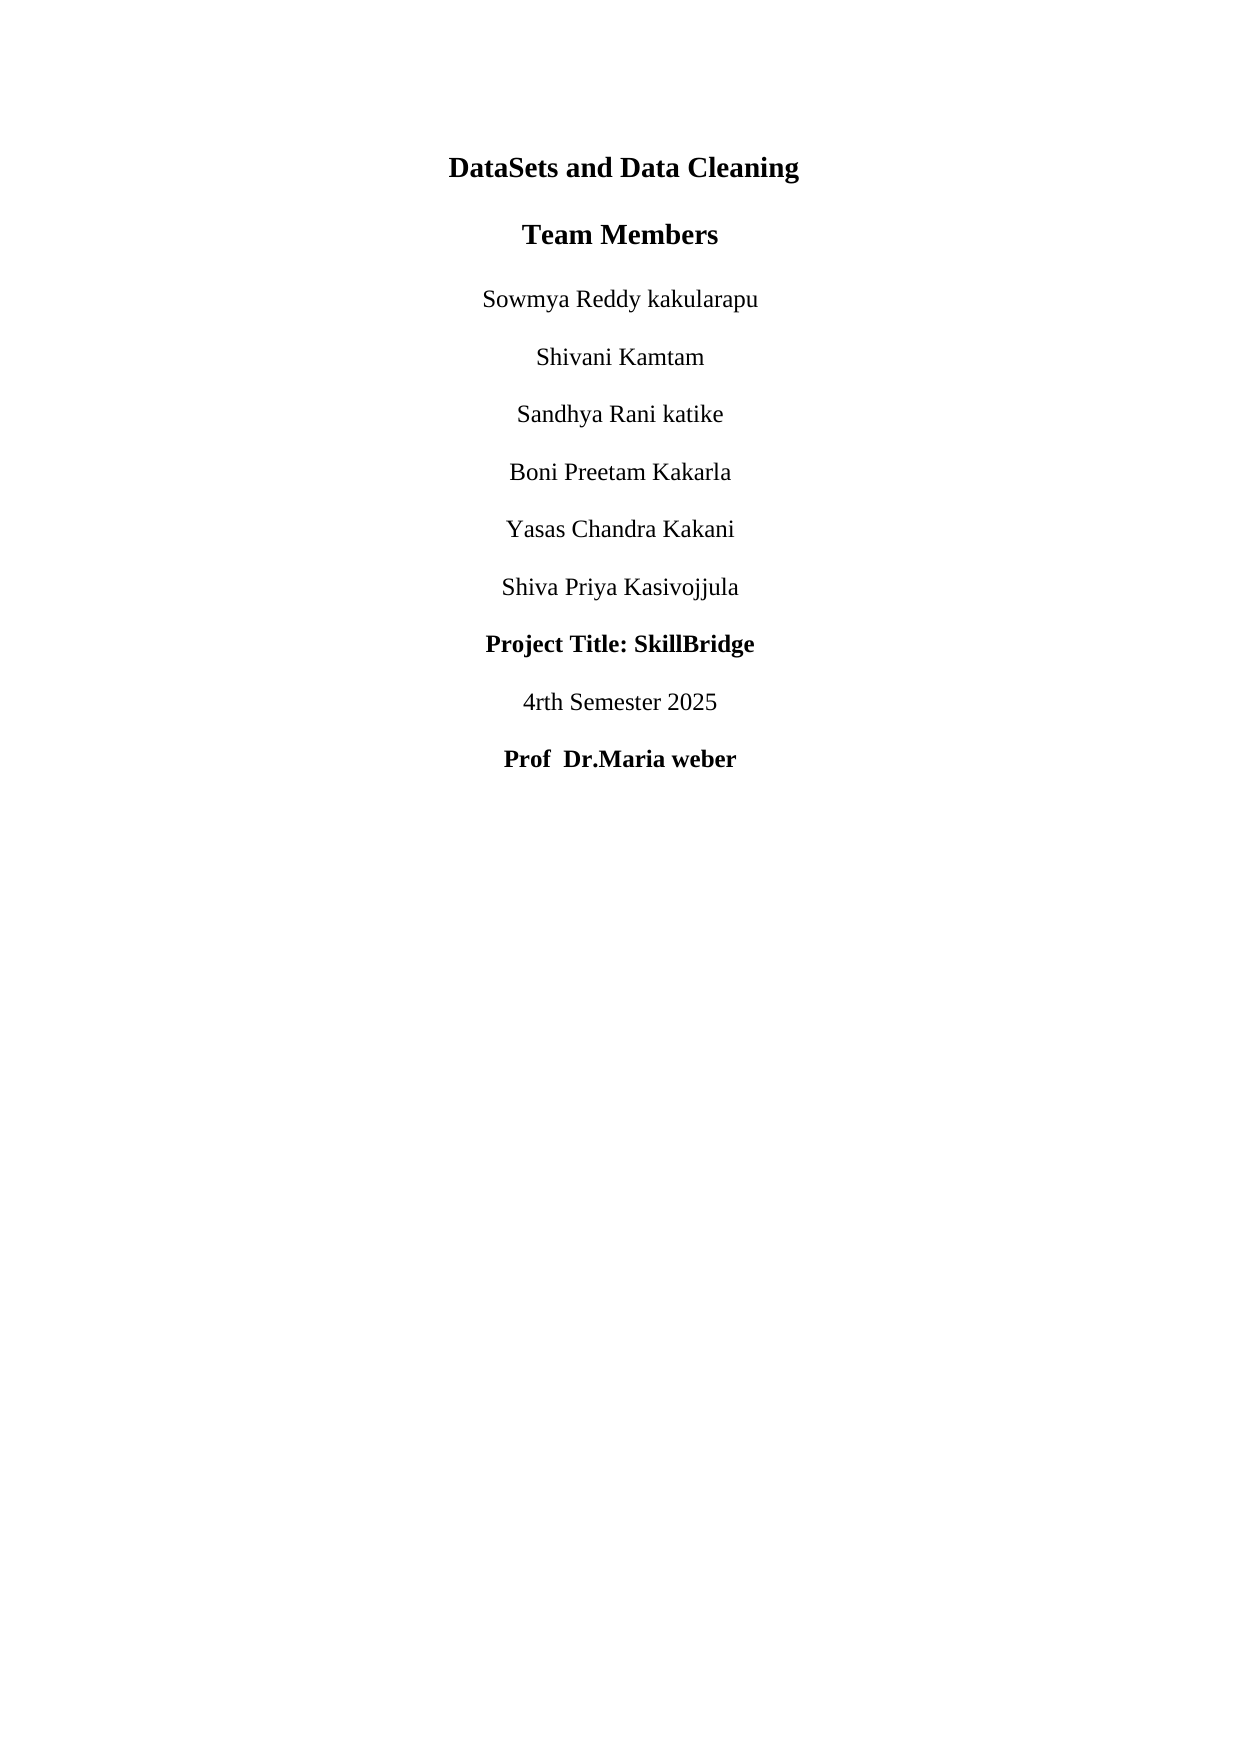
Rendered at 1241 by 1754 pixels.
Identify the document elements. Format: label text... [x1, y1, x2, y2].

text Yasas Chandra Kakani [150, 514, 1090, 543]
text Shiva Priya Kasivojjula [150, 572, 1090, 600]
text Sandhya Rani katike [150, 399, 1090, 428]
text DataSets and Data Cleaning [150, 150, 1090, 183]
text Team Members [150, 217, 1090, 251]
text 4rth Semester 2025 [150, 687, 1090, 715]
text Boni Preetam Kakarla [150, 457, 1090, 485]
text Project Title: SkillBridge [150, 629, 1090, 658]
text Shivani Kamtam [150, 342, 1090, 370]
text Sowmya Reddy kakularapu [150, 284, 1090, 313]
text Prof Dr.Maria weber [150, 744, 1090, 773]
